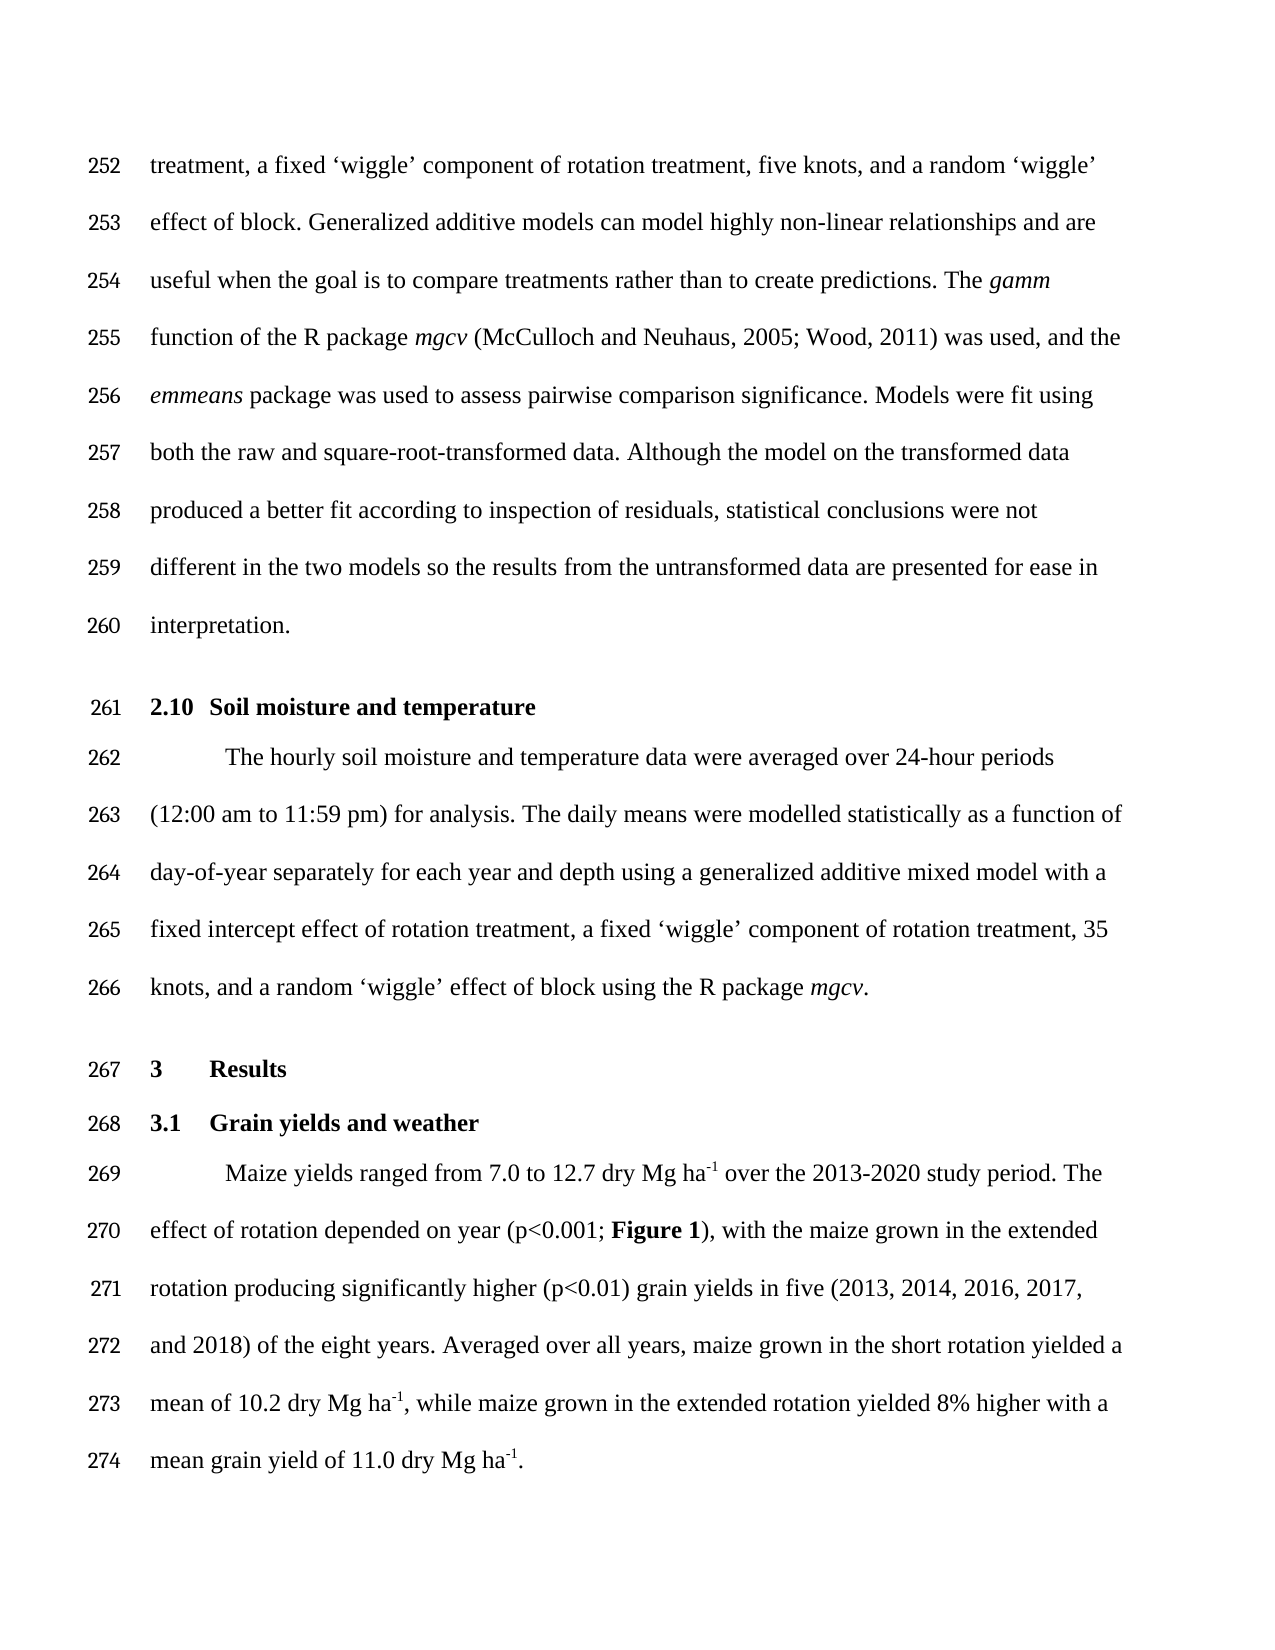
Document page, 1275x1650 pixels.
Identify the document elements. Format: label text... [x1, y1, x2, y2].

subtitle Soil moisture and temperature [150, 692, 1125, 721]
subtitle Grain yields and weather [150, 1108, 1125, 1137]
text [150, 150, 1125, 639]
text The hourly soil moisture and temperature data were averaged over 24-hour periods (12:00 am to 11:59 pm) for analysis. The daily means were modelled statistically as a function of day-of-year separately for each year and depth using a generalized additive mixed model with a fixed intercept effect of rotation treatment, a fixed ‘wiggle’ component of rotation treatment, 35 knots, and a random ‘wiggle’ effect of block using the R package mgcv. [150, 742, 1125, 1001]
text Maize yields ranged from 7.0 to 12.7 dry Mg ha-1 over the 2013-2020 study period. The effect of rotation depended on year (p<0.001; Figure 1), with the maize grown in the extended rotation producing significantly higher (p<0.01) grain yields in five (2013, 2014, 2016, 2017, and 2018) of the eight years. Averaged over all years, maize grown in the short rotation yielded a mean of 10.2 dry Mg ha-1, while maize grown in the extended rotation yielded 8% higher with a mean grain yield of 11.0 dry Mg ha-1. [150, 1158, 1125, 1474]
subtitle Results [150, 1054, 1125, 1083]
